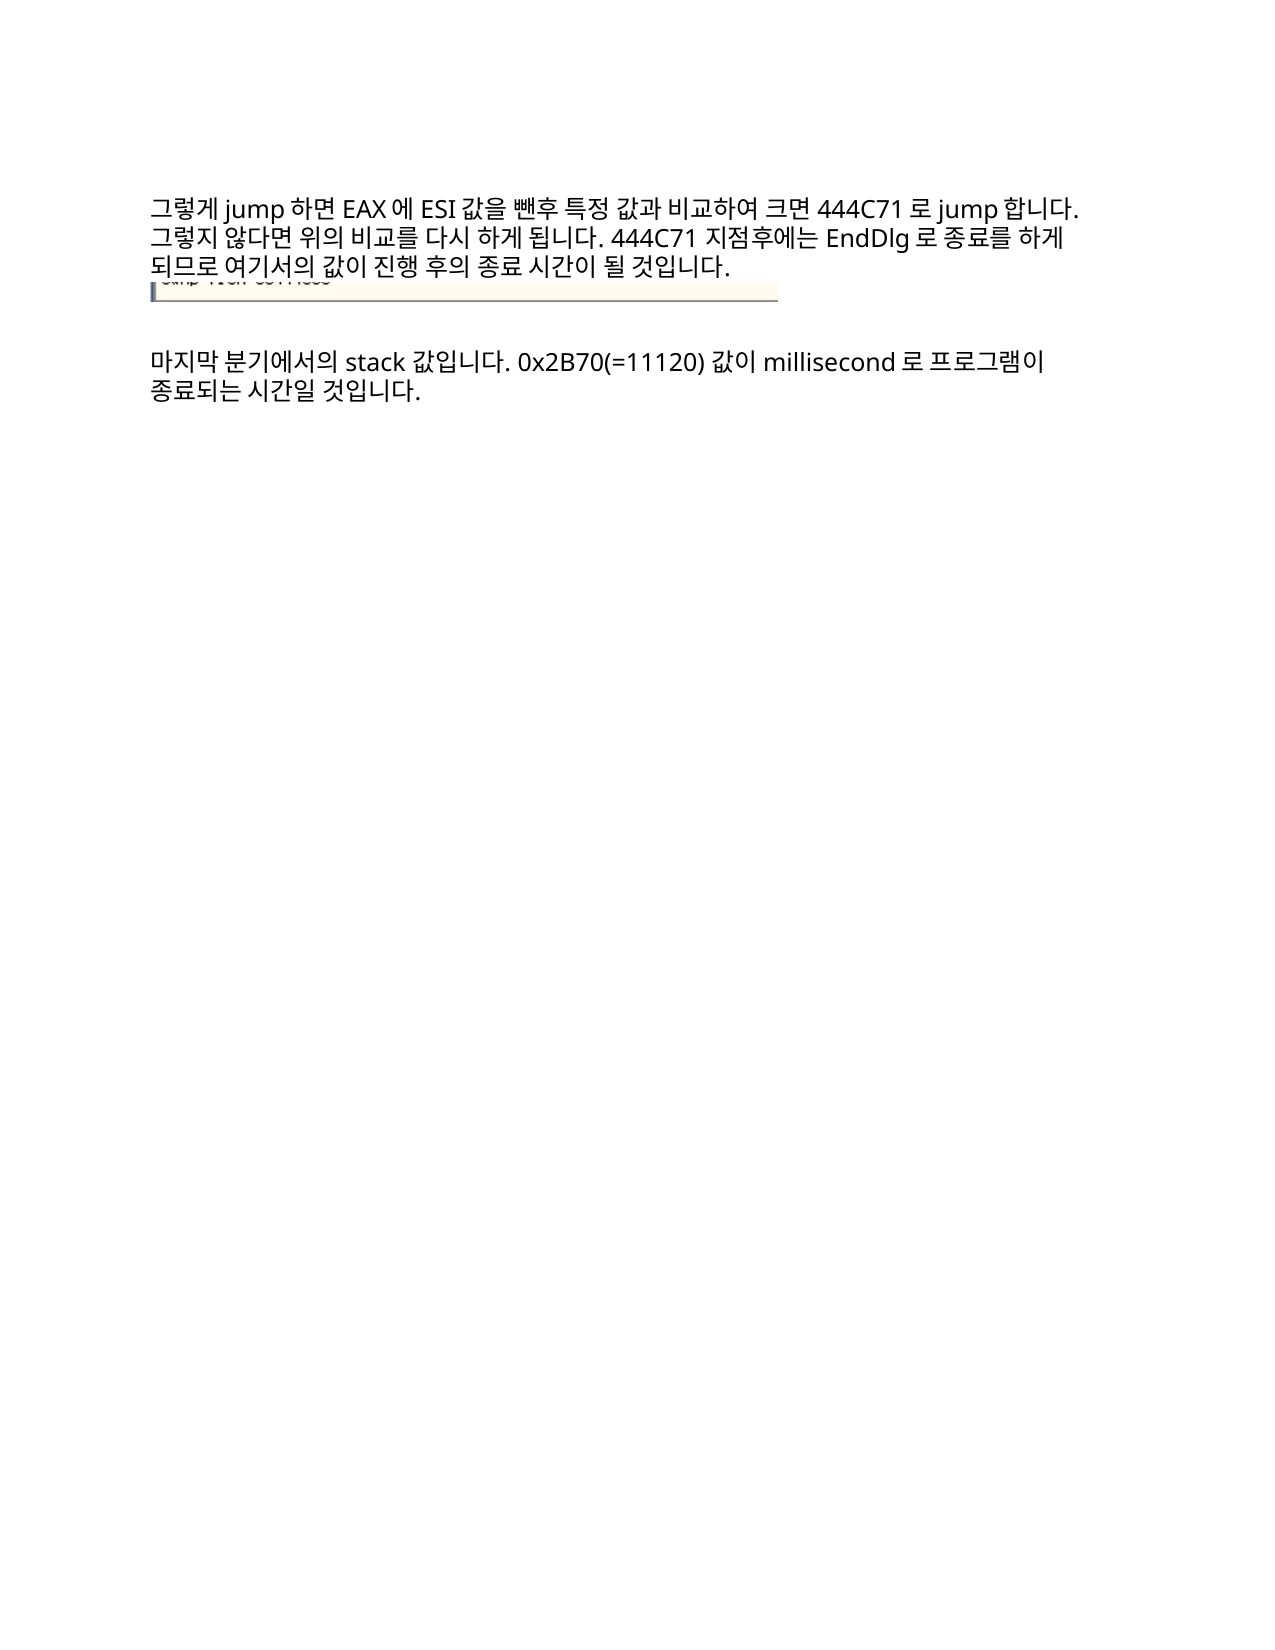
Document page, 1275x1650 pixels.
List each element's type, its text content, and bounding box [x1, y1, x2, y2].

text 마지막 분기에서의 stack 값입니다. 0x2B70(=11120) 값이 millisecond로 프로그램이 종료되는 시간일 것입니다. [150, 349, 1125, 406]
text 그렇게 jump하면 EAX에 ESI값을 뺀후 특정 값과 비교하여 크면 444C71로 jump합니다. 그렇지 않다면 위의 비교를 다시 하게 됩니다. 444C71 지점후에는 EndDlg로 종료를 하게 되므로 여기서의 값이 진행 후의 종료 시간이 될 것입니다. [150, 196, 1125, 282]
